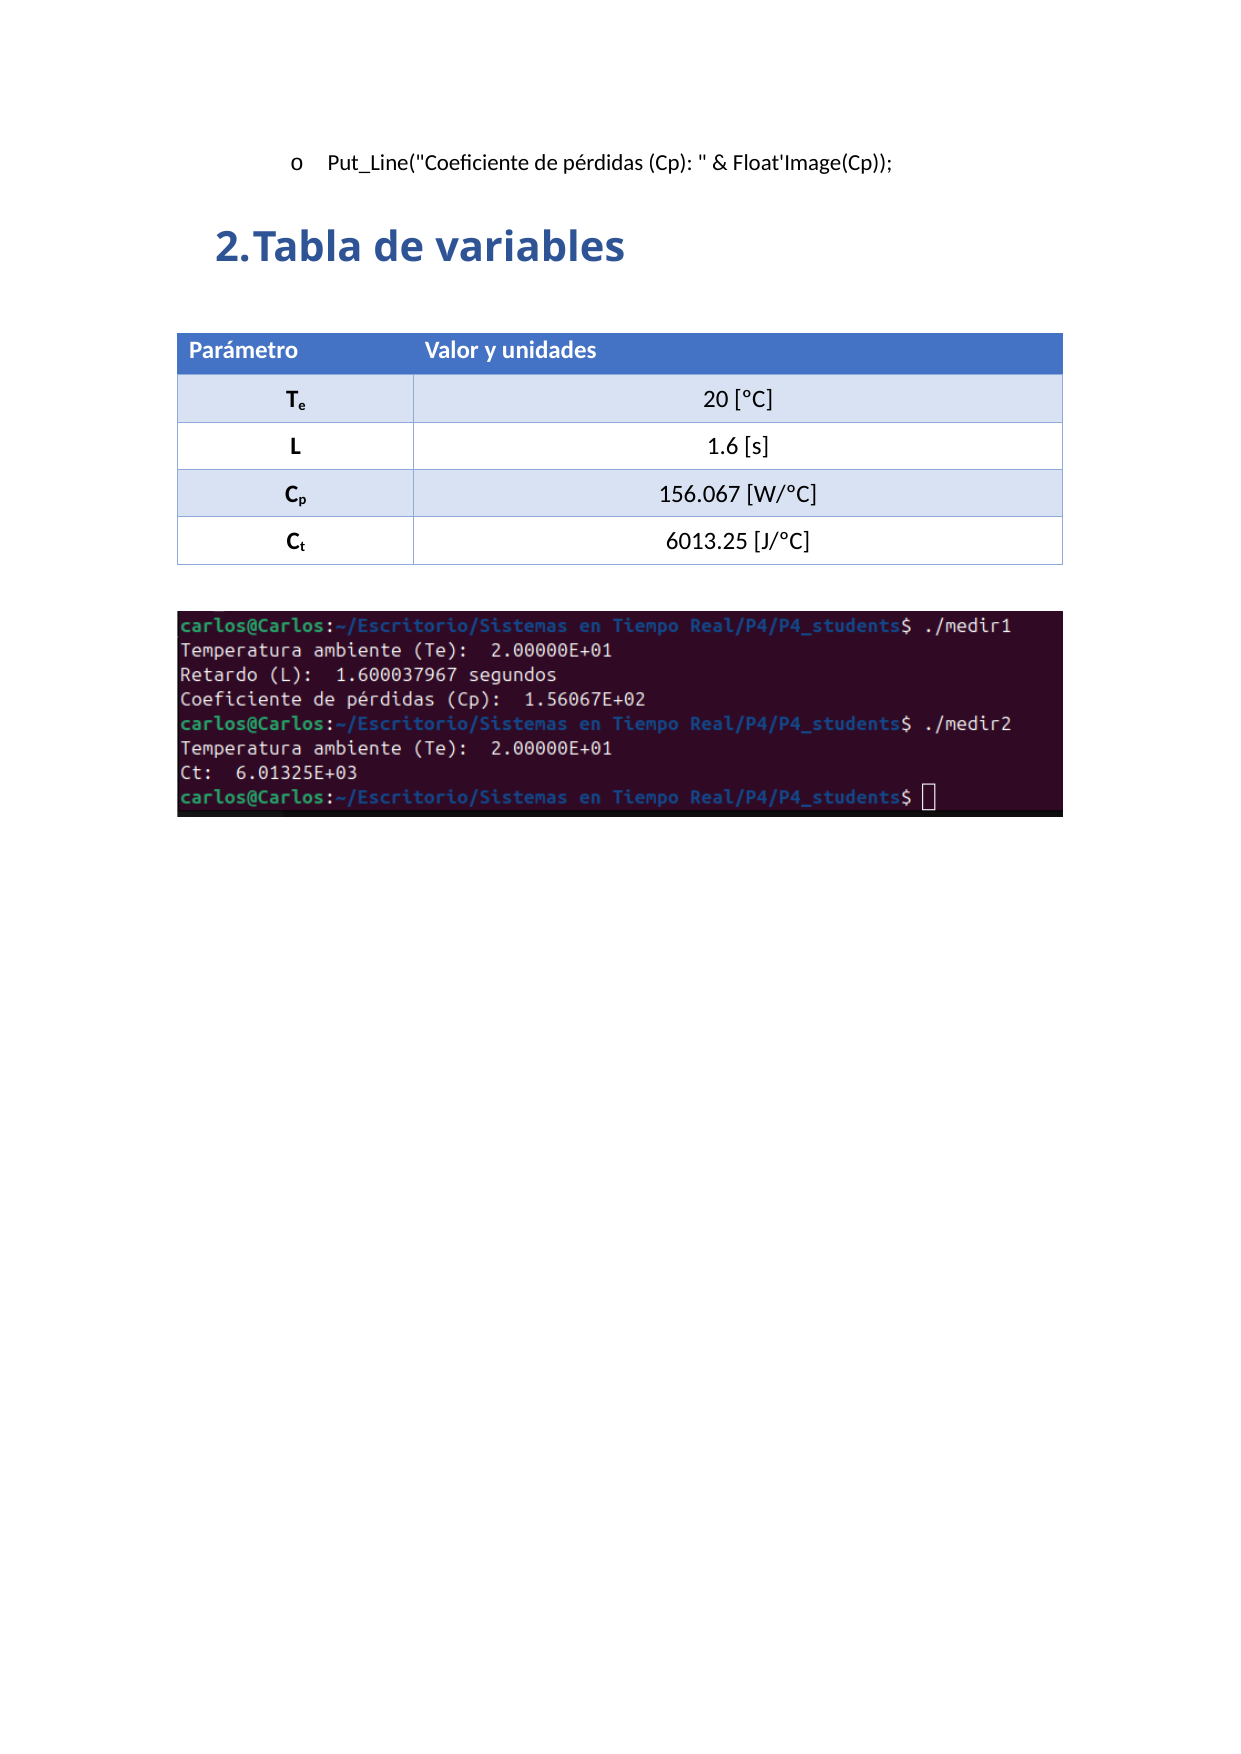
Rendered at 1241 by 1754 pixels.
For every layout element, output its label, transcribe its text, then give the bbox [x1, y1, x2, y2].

list Put_Line("Coeficiente de pérdidas (Cp): " & Float'Image(Cp)); [290, 148, 1063, 177]
table_cell L [178, 423, 413, 469]
picture [177, 611, 1063, 817]
table_cell Te [178, 375, 413, 422]
table_cell Cp [178, 470, 413, 516]
table_cell 20 [ºC] [414, 375, 1062, 422]
table_cell 1.6 [s] [414, 423, 1062, 469]
table_cell 156.067 [W/ºC] [414, 470, 1062, 516]
table_cell Ct [178, 517, 413, 563]
table_cell 6013.25 [J/ºC] [414, 517, 1062, 563]
table_header Valor y unidades [414, 334, 1062, 374]
table_header Parámetro [178, 334, 413, 374]
subtitle Tabla de variables [215, 217, 1063, 273]
